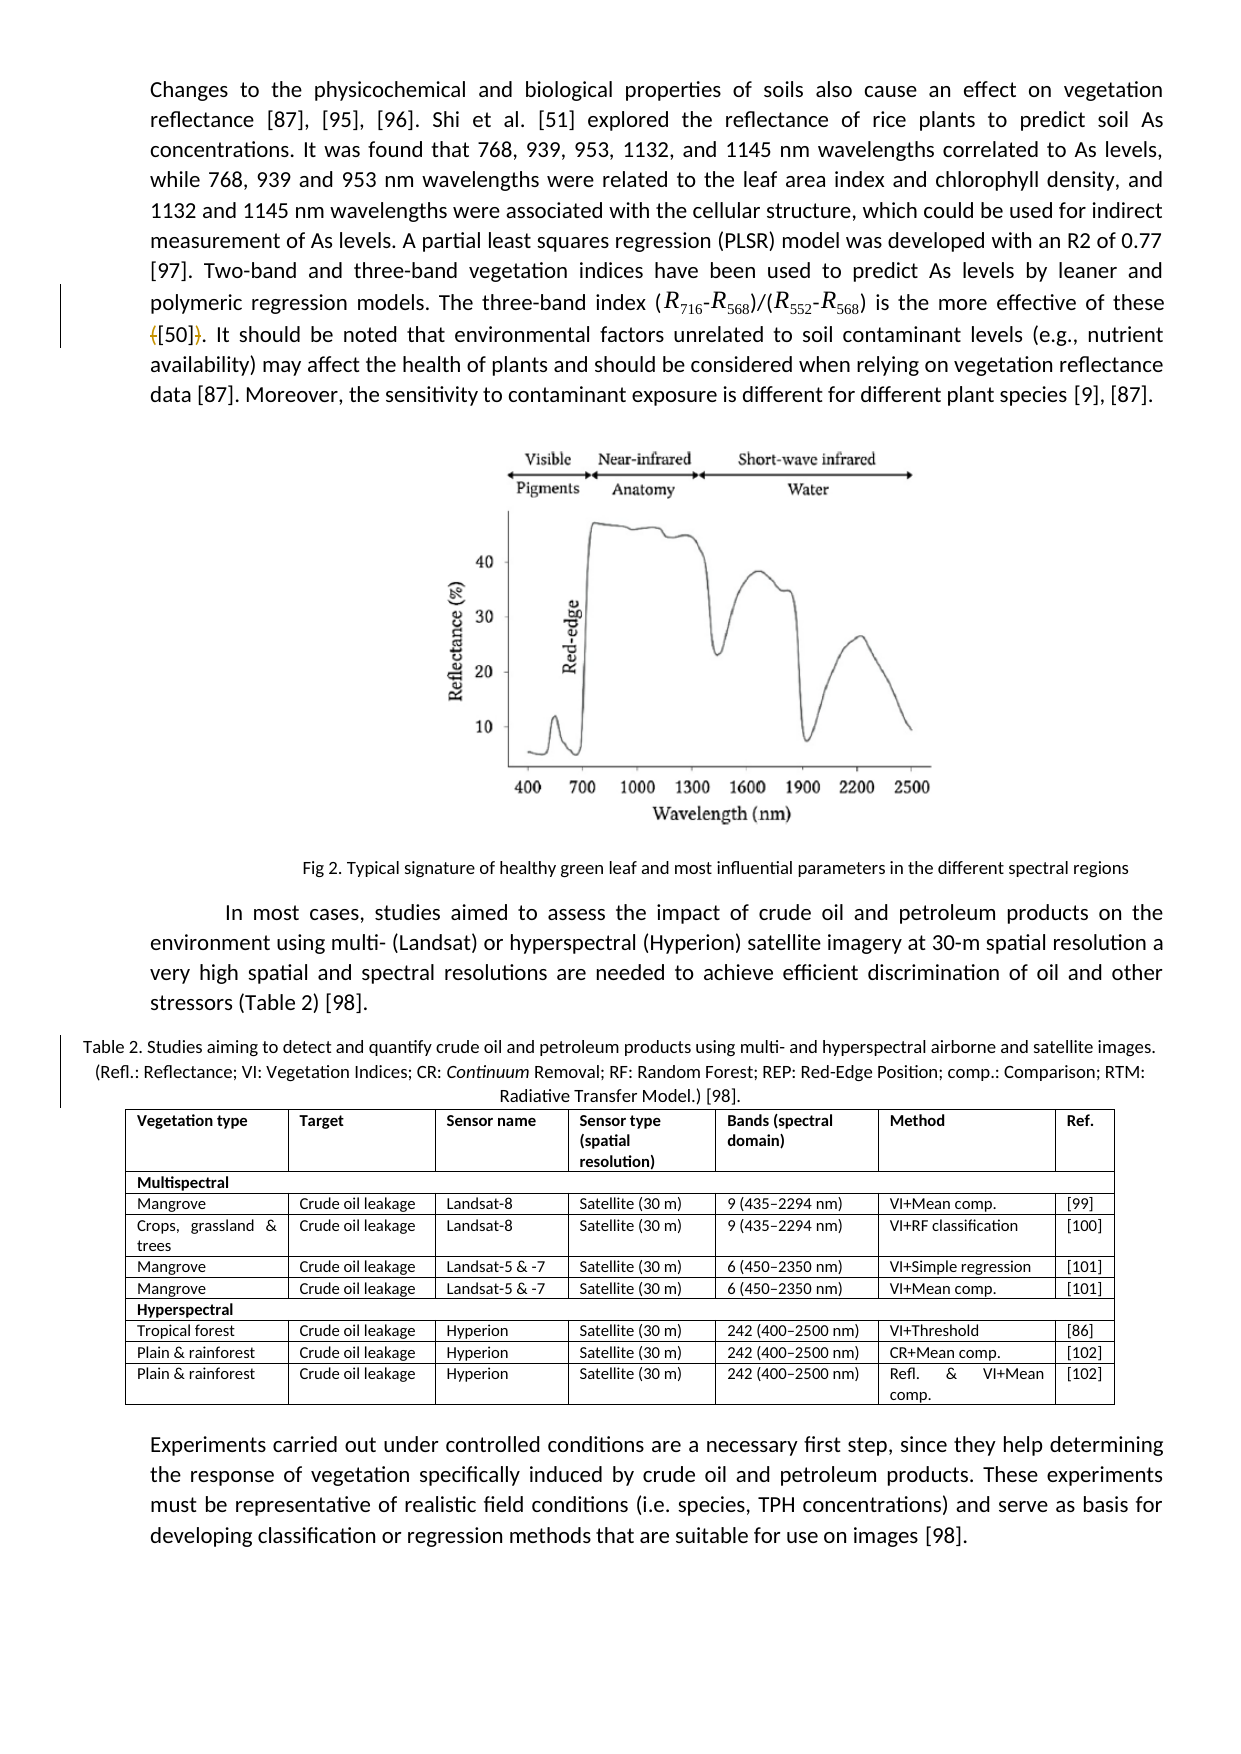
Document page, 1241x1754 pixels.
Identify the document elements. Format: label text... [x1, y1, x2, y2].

table_cell Mangrove [126, 1194, 288, 1214]
table_header Vegetation type [126, 1110, 288, 1171]
table_cell Plain & rainforest [126, 1364, 288, 1404]
table_cell Landsat-8 [436, 1194, 568, 1214]
text Table 2. Studies aiming to detect and quantify crude oil and petroleum products using multi- and hyperspectral airborne and satellite images. (Refl.: Reflectance; VI: Vegetation Indices; CR: Continuum Removal; RF: Random Forest; REP: Red-Edge Position; comp.: Comparison; RTM: Radiative Transfer Model.) [98]. [75, 1035, 1165, 1107]
table_cell [99] [1056, 1194, 1114, 1214]
table_cell [100] [1056, 1215, 1114, 1256]
table_cell Crude oil leakage [289, 1215, 435, 1256]
table_cell 242 (400–2500 nm) [716, 1342, 878, 1362]
table_cell VI+Mean comp. [879, 1194, 1055, 1214]
table_cell 9 (435–2294 nm) [716, 1215, 878, 1256]
table_cell Crops, grassland & trees [126, 1215, 288, 1256]
table_header Sensor type (spatial resolution) [569, 1110, 715, 1171]
table_header Target [289, 1110, 435, 1171]
table_cell Hyperspectral [126, 1299, 1114, 1320]
table_header Ref. [1056, 1110, 1114, 1171]
table_cell Hyperion [436, 1342, 568, 1362]
text Experiments carried out under controlled conditions are a necessary first step, since they help determining the response of vegetation specifically induced by crude oil and petroleum products. These experiments must be representative of realistic field conditions (i.e. species, TPH concentrations) and serve as basis for developing classification or regression methods that are suitable for use on images [98]. [150, 1430, 1165, 1549]
table_cell 6 (450–2350 nm) [716, 1278, 878, 1298]
table_cell Crude oil leakage [289, 1257, 435, 1277]
table_cell Landsat-8 [436, 1215, 568, 1256]
table_cell 242 (400–2500 nm) [716, 1321, 878, 1341]
text In most cases, studies aimed to assess the impact of crude oil and petroleum products on the environment using multi- (Landsat) or hyperspectral (Hyperion) satellite imagery at 30-m spatial resolution a very high spatial and spectral resolutions are needed to achieve efficient discrimination of oil and other stressors (Table 2) [98]. [150, 898, 1165, 1016]
table_cell Mangrove [126, 1257, 288, 1277]
table_cell [86] [1056, 1321, 1114, 1341]
table_cell Satellite (30 m) [569, 1194, 715, 1214]
table_cell Landsat-5 & -7 [436, 1257, 568, 1277]
table_cell [102] [1056, 1364, 1114, 1404]
table_cell [101] [1056, 1257, 1114, 1277]
table_cell Landsat-5 & -7 [436, 1278, 568, 1298]
table_cell 6 (450–2350 nm) [716, 1257, 878, 1277]
table_cell Plain & rainforest [126, 1342, 288, 1362]
table_cell Multispectral [126, 1172, 1114, 1193]
table_cell Satellite (30 m) [569, 1364, 715, 1404]
table_cell 9 (435–2294 nm) [716, 1194, 878, 1214]
table_cell [101] [1056, 1278, 1114, 1298]
table_cell VI+Mean comp. [879, 1278, 1055, 1298]
table_cell [102] [1056, 1342, 1114, 1362]
table_cell Crude oil leakage [289, 1342, 435, 1362]
table_cell Satellite (30 m) [569, 1215, 715, 1256]
table_cell Satellite (30 m) [569, 1257, 715, 1277]
table_cell Hyperion [436, 1364, 568, 1404]
table_cell 242 (400–2500 nm) [716, 1364, 878, 1404]
table_cell Satellite (30 m) [569, 1321, 715, 1341]
table_cell CR+Mean comp. [879, 1342, 1055, 1362]
table_cell Crude oil leakage [289, 1278, 435, 1298]
table_cell Crude oil leakage [289, 1194, 435, 1214]
table_cell Crude oil leakage [289, 1321, 435, 1341]
table_header Method [879, 1110, 1055, 1171]
table_cell VI+Threshold [879, 1321, 1055, 1341]
table_cell Mangrove [126, 1278, 288, 1298]
text Fig 2. Typical signature of healthy green leaf and most influential parameters in the different spectral regions [150, 856, 1165, 879]
table_cell VI+RF classification [879, 1215, 1055, 1256]
table_header Bands (spectral domain) [716, 1110, 878, 1171]
table_cell Satellite (30 m) [569, 1342, 715, 1362]
table_cell Tropical forest [126, 1321, 288, 1341]
table_cell Hyperion [436, 1321, 568, 1341]
table_header Sensor name [436, 1110, 568, 1171]
table_cell Satellite (30 m) [569, 1278, 715, 1298]
table_cell Crude oil leakage [289, 1364, 435, 1404]
picture [442, 427, 949, 838]
table_cell Refl. & VI+Mean comp. [879, 1364, 1055, 1404]
table_cell VI+Simple regression [879, 1257, 1055, 1277]
